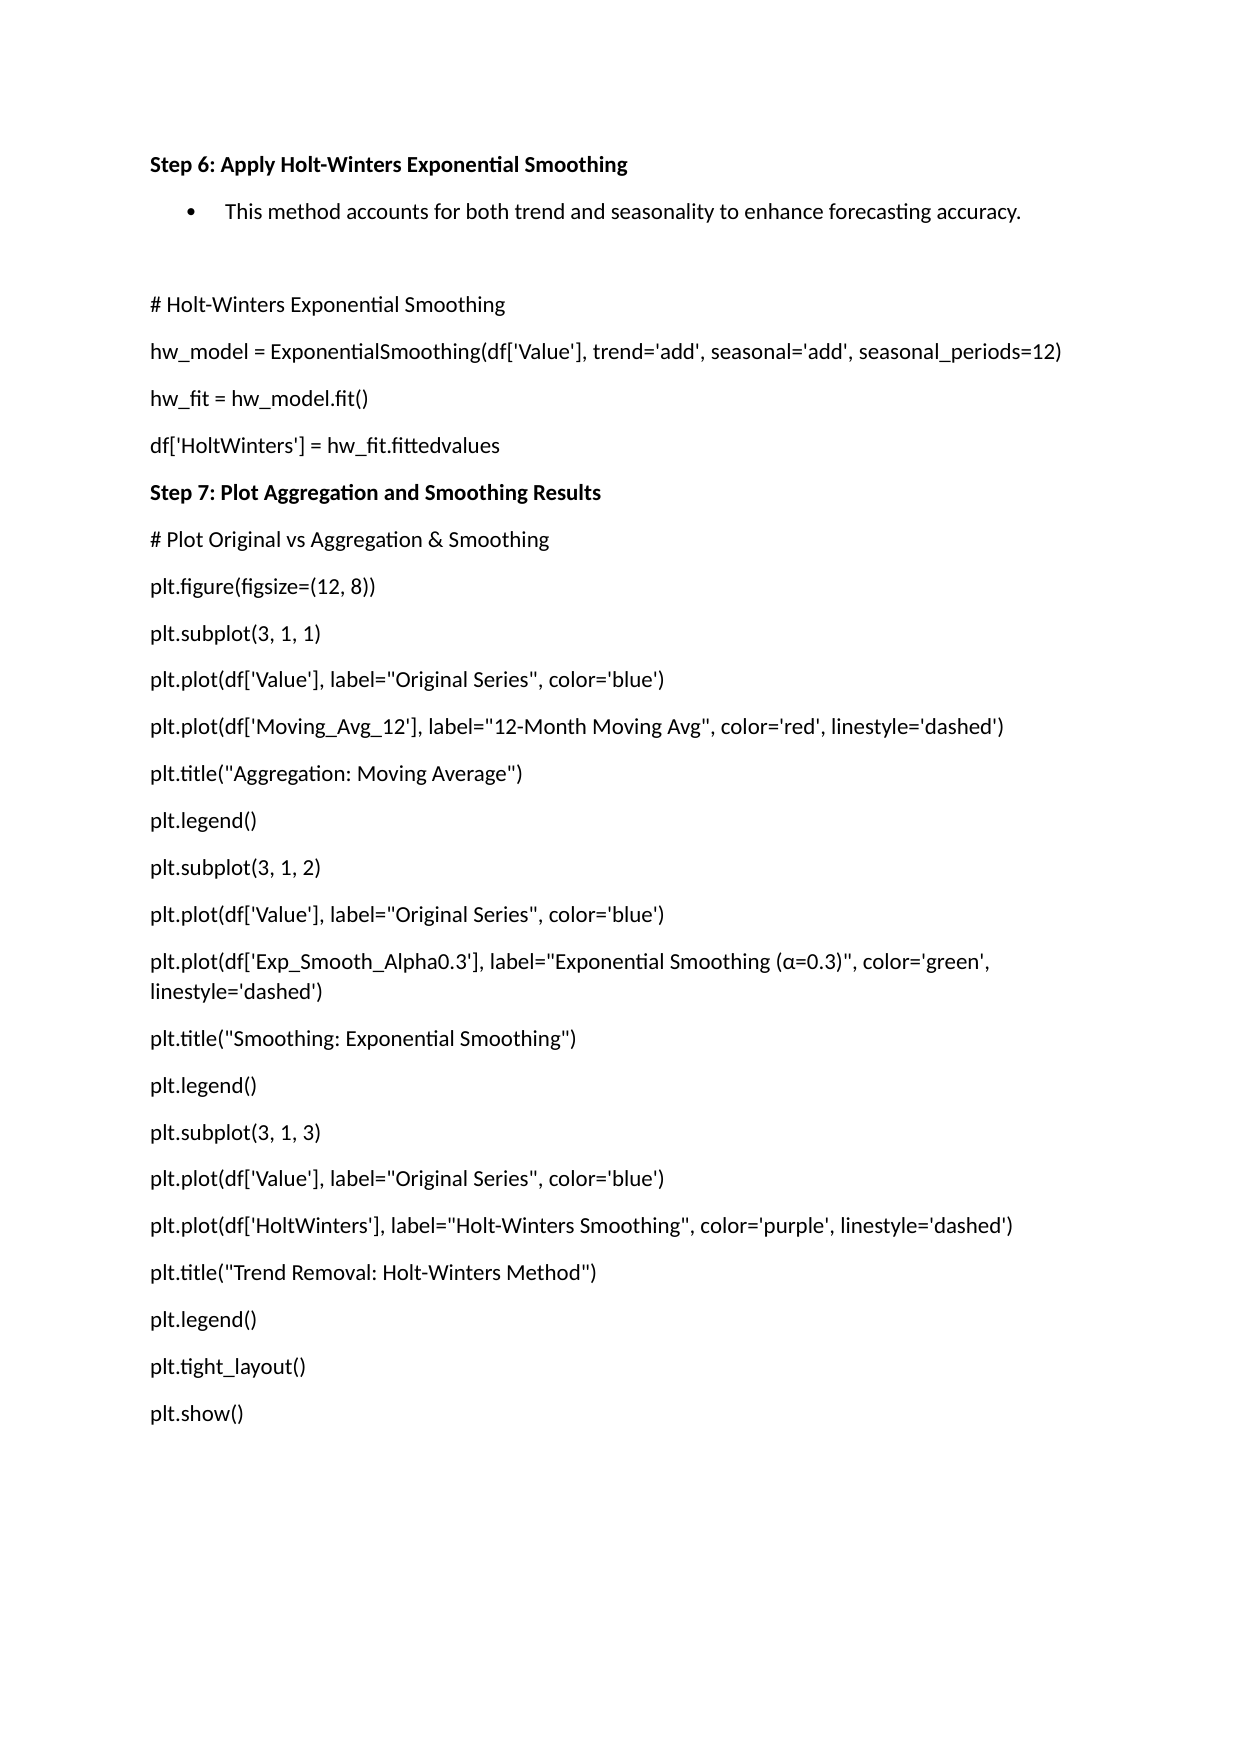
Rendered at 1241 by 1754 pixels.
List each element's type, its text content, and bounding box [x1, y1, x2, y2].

text plt.subplot(3, 1, 1) [150, 619, 1090, 647]
text plt.plot(df['Value'], label="Original Series", color='blue') [150, 1164, 1090, 1193]
text plt.plot(df['Value'], label="Original Series", color='blue') [150, 900, 1090, 928]
text hw_fit = hw_model.fit() [150, 384, 1090, 412]
text plt.plot(df['Exp_Smooth_Alpha0.3'], label="Exponential Smoothing (α=0.3)", color='green', linestyle='dashed') [150, 947, 1090, 1005]
text plt.show() [150, 1399, 1090, 1427]
text plt.subplot(3, 1, 3) [150, 1118, 1090, 1146]
text plt.title("Smoothing: Exponential Smoothing") [150, 1024, 1090, 1052]
text plt.legend() [150, 806, 1090, 834]
text plt.subplot(3, 1, 2) [150, 853, 1090, 881]
text # Plot Original vs Aggregation & Smoothing [150, 525, 1090, 553]
text plt.figure(figsize=(12, 8)) [150, 572, 1090, 600]
text plt.title("Trend Removal: Holt-Winters Method") [150, 1258, 1090, 1286]
text plt.legend() [150, 1305, 1090, 1333]
text df['HoltWinters'] = hw_fit.fittedvalues [150, 431, 1090, 459]
text Step 6: Apply Holt-Winters Exponential Smoothing [150, 150, 1090, 178]
text hw_model = ExponentialSmoothing(df['Value'], trend='add', seasonal='add', seasonal_periods=12) [150, 337, 1090, 366]
text # Holt-Winters Exponential Smoothing [150, 291, 1090, 319]
text plt.tight_layout() [150, 1352, 1090, 1380]
text plt.plot(df['HoltWinters'], label="Holt-Winters Smoothing", color='purple', linestyle='dashed') [150, 1211, 1090, 1239]
text plt.plot(df['Value'], label="Original Series", color='blue') [150, 666, 1090, 694]
text plt.legend() [150, 1071, 1090, 1099]
list This method accounts for both trend and seasonality to enhance forecasting accuracy. [187, 197, 1090, 225]
text Step 7: Plot Aggregation and Smoothing Results [150, 478, 1090, 506]
text plt.plot(df['Moving_Avg_12'], label="12-Month Moving Avg", color='red', linestyle='dashed') [150, 712, 1090, 741]
text plt.title("Aggregation: Moving Average") [150, 759, 1090, 787]
